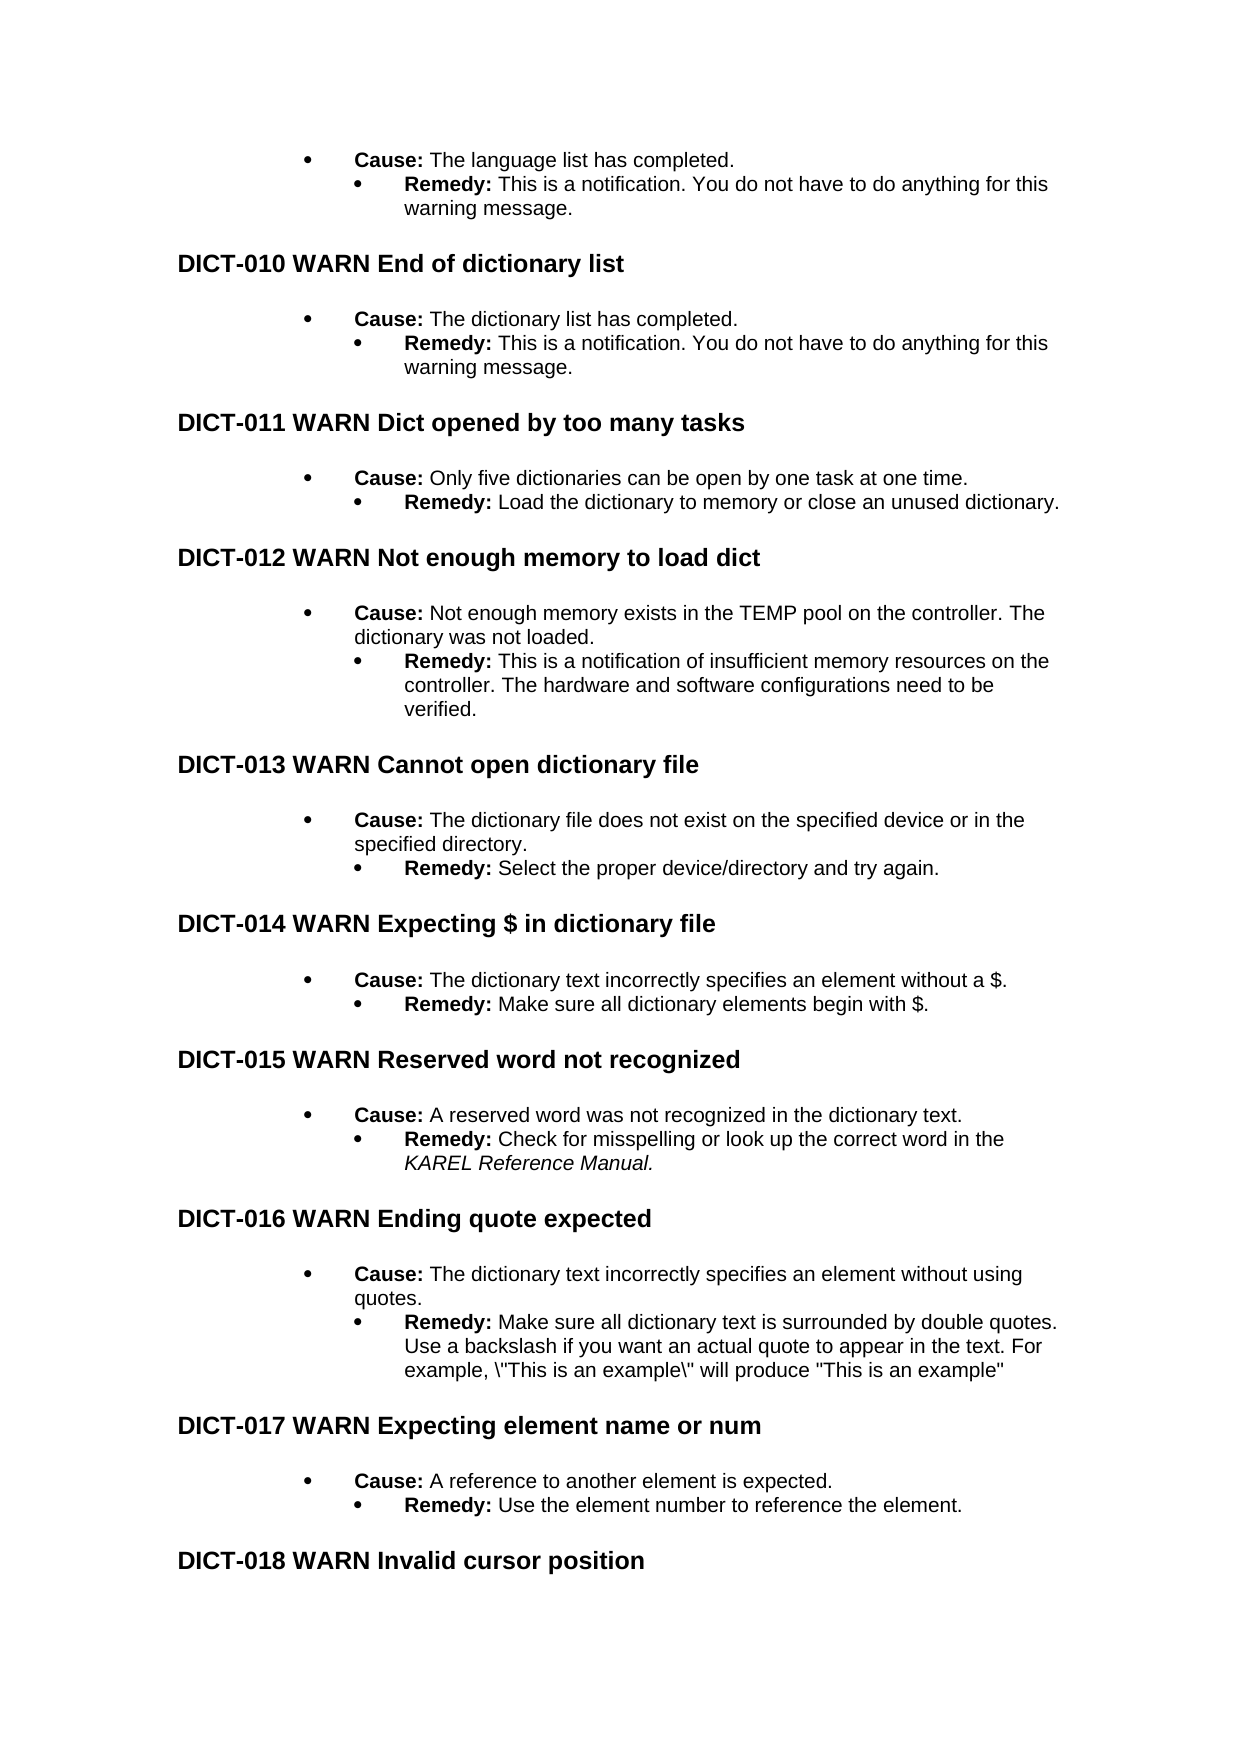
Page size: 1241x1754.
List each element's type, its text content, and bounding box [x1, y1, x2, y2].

text DICT-017 WARN Expecting element name or num [177, 1411, 1063, 1440]
list Cause: Not enough memory exists in the TEMP pool on the controller. The dictionary was not loaded. [304, 601, 1063, 649]
list Remedy: Check for misspelling or look up the correct word in the KAREL Reference Manual. [354, 1127, 1063, 1175]
text DICT-010 WARN End of dictionary list [177, 249, 1063, 278]
text DICT-012 WARN Not enough memory to load dict [177, 543, 1063, 572]
list Remedy: Load the dictionary to memory or close an unused dictionary. [354, 490, 1063, 514]
list Remedy: This is a notification. You do not have to do anything for this warning message. [354, 331, 1063, 379]
list Remedy: This is a notification of insufficient memory resources on the controller. The hardware and software configurations need to be verified. [354, 649, 1063, 721]
text DICT-016 WARN Ending quote expected [177, 1204, 1063, 1233]
text DICT-013 WARN Cannot open dictionary file [177, 750, 1063, 779]
list Remedy: Use the element number to reference the element. [354, 1493, 1063, 1517]
text DICT-014 WARN Expecting $ in dictionary file [177, 909, 1063, 938]
text DICT-015 WARN Reserved word not recognized [177, 1045, 1063, 1073]
list Remedy: Make sure all dictionary elements begin with $. [354, 991, 1063, 1016]
text DICT-018 WARN Invalid cursor position [177, 1546, 1063, 1575]
list Cause: The language list has completed. [304, 148, 1063, 172]
list Cause: The dictionary file does not exist on the specified device or in the specified directory. [304, 808, 1063, 856]
list Cause: The dictionary list has completed. [304, 307, 1063, 331]
list Remedy: Make sure all dictionary text is surrounded by double quotes. Use a backslash if you want an actual quote to appear in the text. For example, \"This is an example\" will produce "This is an example" [354, 1310, 1063, 1382]
list Remedy: Select the proper device/directory and try again. [354, 856, 1063, 880]
list Cause: A reference to another element is expected. [304, 1469, 1063, 1493]
list Cause: The dictionary text incorrectly specifies an element without using quotes. [304, 1262, 1063, 1310]
list Cause: The dictionary text incorrectly specifies an element without a $. [304, 967, 1063, 991]
text DICT-011 WARN Dict opened by too many tasks [177, 408, 1063, 437]
list Remedy: This is a notification. You do not have to do anything for this warning message. [354, 172, 1063, 220]
list Cause: Only five dictionaries can be open by one task at one time. [304, 466, 1063, 490]
list Cause: A reserved word was not recognized in the dictionary text. [304, 1103, 1063, 1127]
